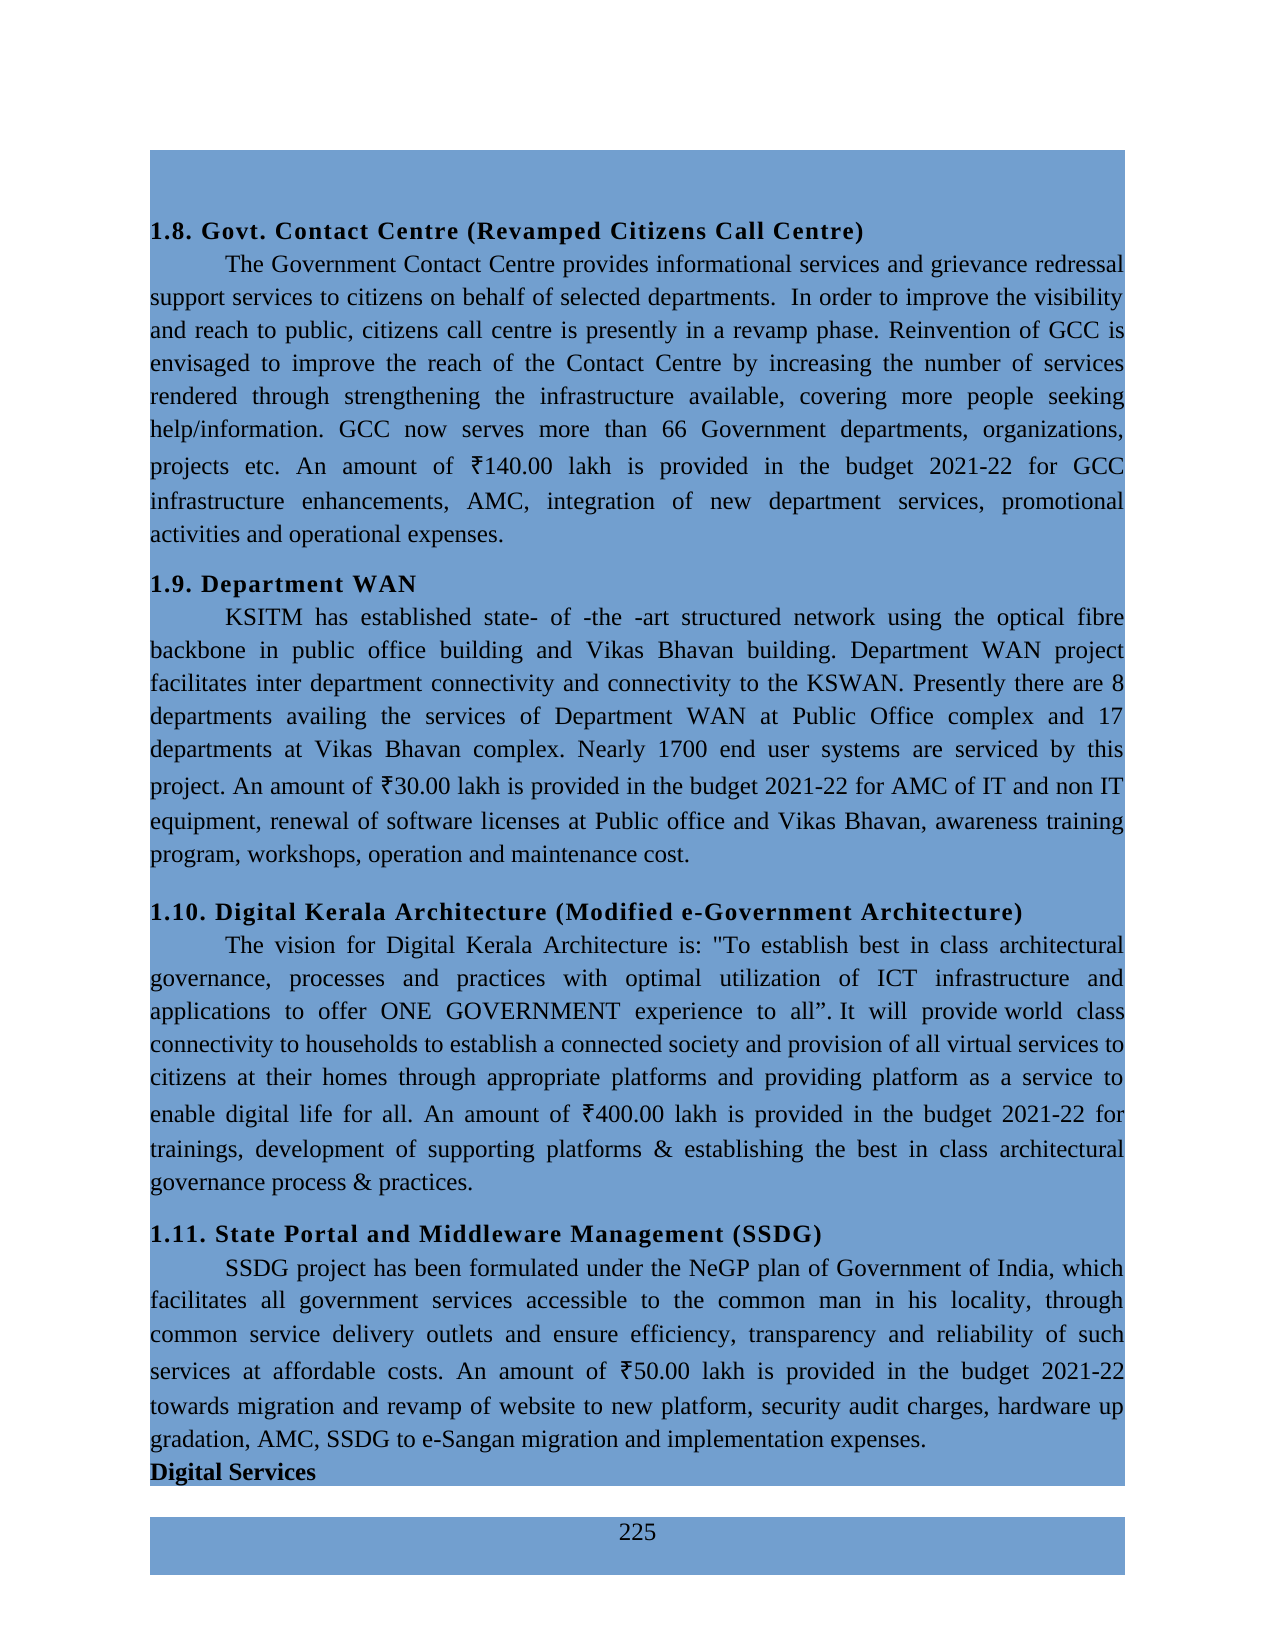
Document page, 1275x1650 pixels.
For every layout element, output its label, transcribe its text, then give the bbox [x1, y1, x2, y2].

text The vision for Digital Kerala Architecture is: "To establish best in class architectural governance, processes and practices with optimal utilization of ICT infrastructure and applications to offer ONE GOVERNMENT experience to all”. It will provide world class connectivity to households to establish a connected society and provision of all virtual services to citizens at their homes through appropriate platforms and providing platform as a service to enable digital life for all. An amount of ₹400.00 lakh is provided in the budget 2021-22 for trainings, development of supporting platforms & establishing the best in class architectural governance process & practices. [150, 930, 1125, 1196]
text Digital Services [150, 1457, 1125, 1486]
text KSITM has established state- of -the -art structured network using the optical fibre backbone in public office building and Vikas Bhavan building. Department WAN project facilitates inter department connectivity and connectivity to the KSWAN. Presently there are 8 departments availing the services of Department WAN at Public Office complex and 17 departments at Vikas Bhavan complex. Nearly 1700 end user systems are serviced by this project. An amount of ₹30.00 lakh is provided in the budget 2021-22 for AMC of IT and non IT equipment, renewal of software licenses at Public office and Vikas Bhavan, awareness training program, workshops, operation and maintenance cost. [150, 602, 1125, 868]
text 1.11. State Portal and Middleware Management (SSDG) [150, 1219, 1125, 1248]
text 1.10. Digital Kerala Architecture (Modified e-Government Architecture) [150, 897, 1125, 926]
text 1.9. Department WAN [150, 569, 1125, 598]
text The Government Contact Centre provides informational services and grievance redressal support services to citizens on behalf of selected departments. In order to improve the visibility and reach to public, citizens call centre is presently in a revamp phase. Reinvention of GCC is envisaged to improve the reach of the Contact Centre by increasing the number of services rendered through strengthening the infrastructure available, covering more people seeking help/information. GCC now serves more than 66 Government departments, organizations, projects etc. An amount of ₹140.00 lakh is provided in the budget 2021-22 for GCC infrastructure enhancements, AMC, integration of new department services, promotional activities and operational expenses. [150, 249, 1125, 548]
text SSDG project has been formulated under the NeGP plan of Government of India, which facilitates all government services accessible to the common man in his locality, through common service delivery outlets and ensure efficiency, transparency and reliability of such services at affordable costs. An amount of ₹50.00 lakh is provided in the budget 2021-22 towards migration and revamp of website to new platform, security audit charges, hardware up gradation, AMC, SSDG to e-Sangan migration and implementation expenses. [150, 1253, 1125, 1453]
text 1.8. Govt. Contact Centre (Revamped Citizens Call Centre) [150, 216, 1125, 245]
